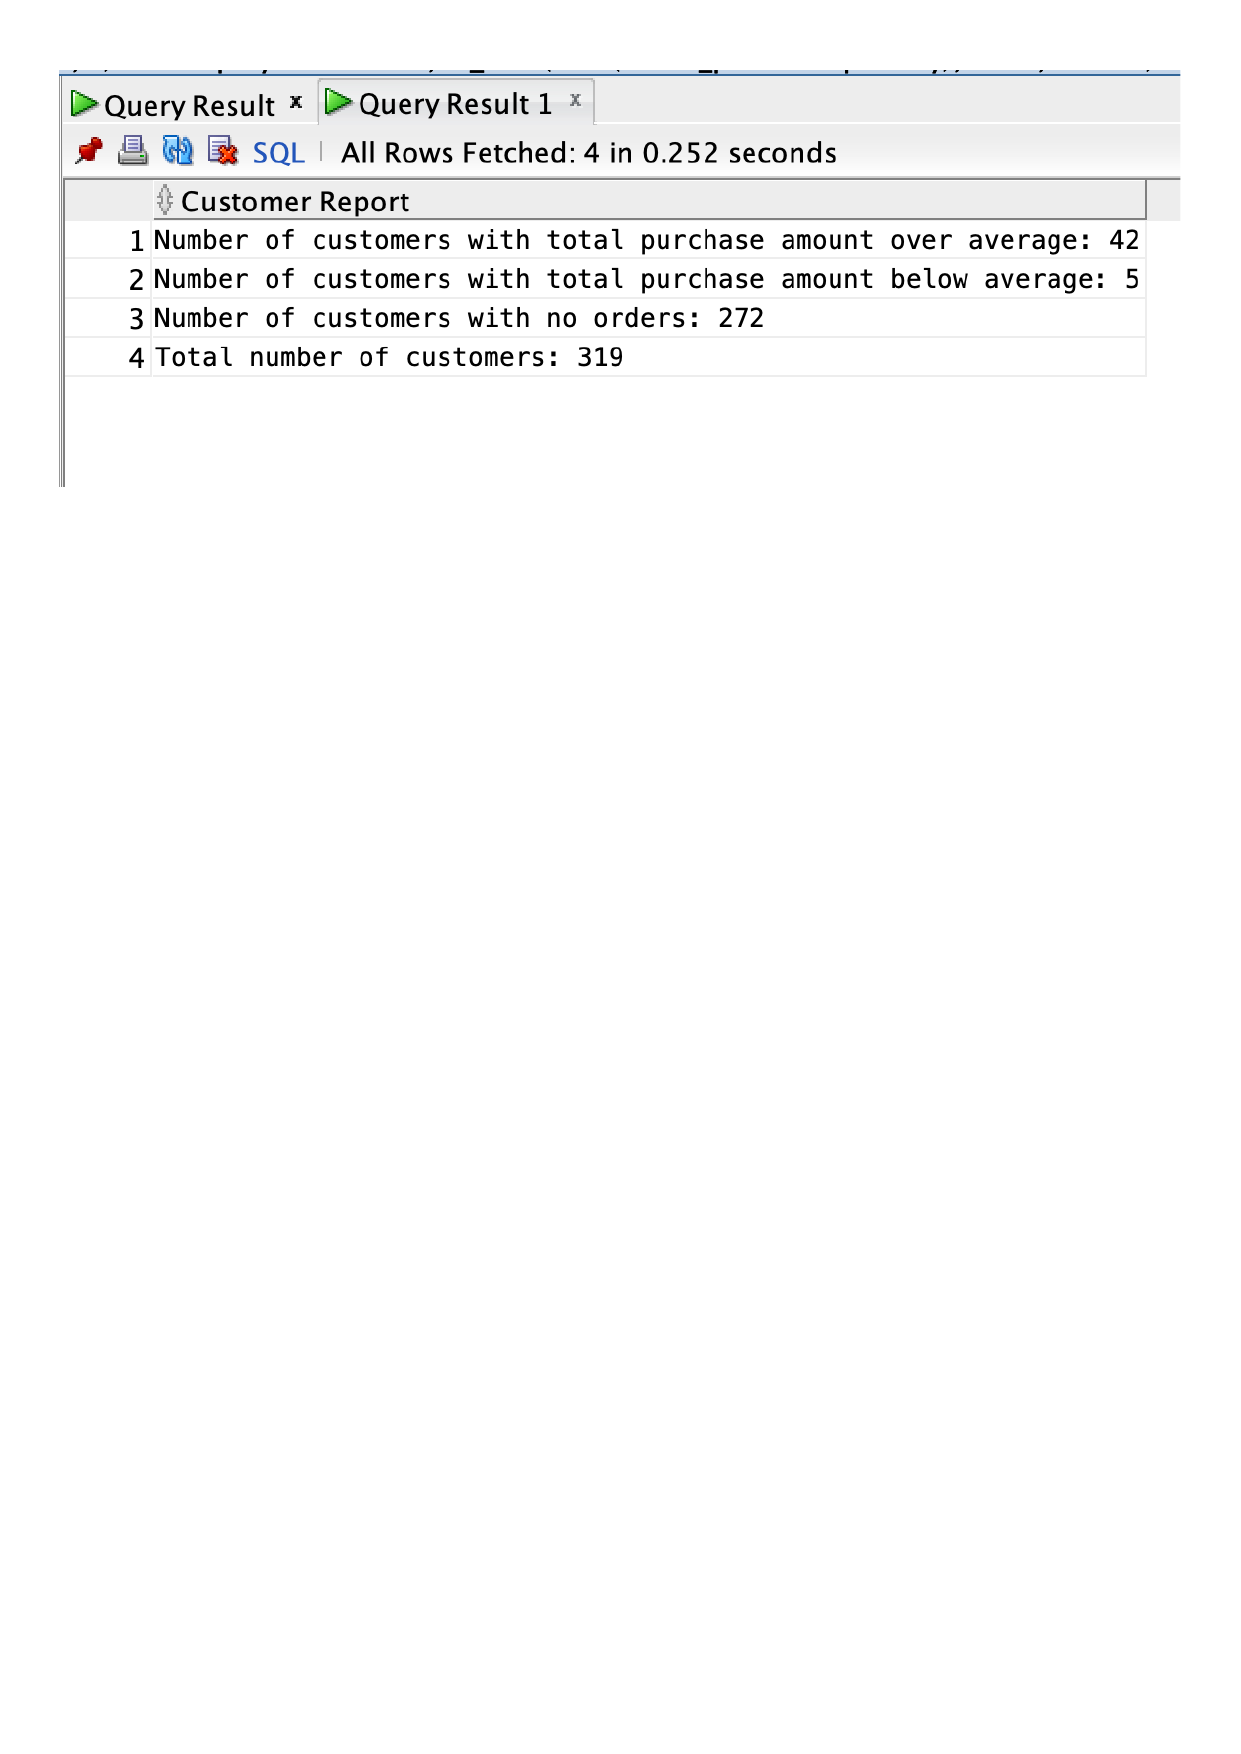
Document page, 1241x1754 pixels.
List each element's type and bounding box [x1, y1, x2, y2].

picture [59, 70, 1181, 487]
